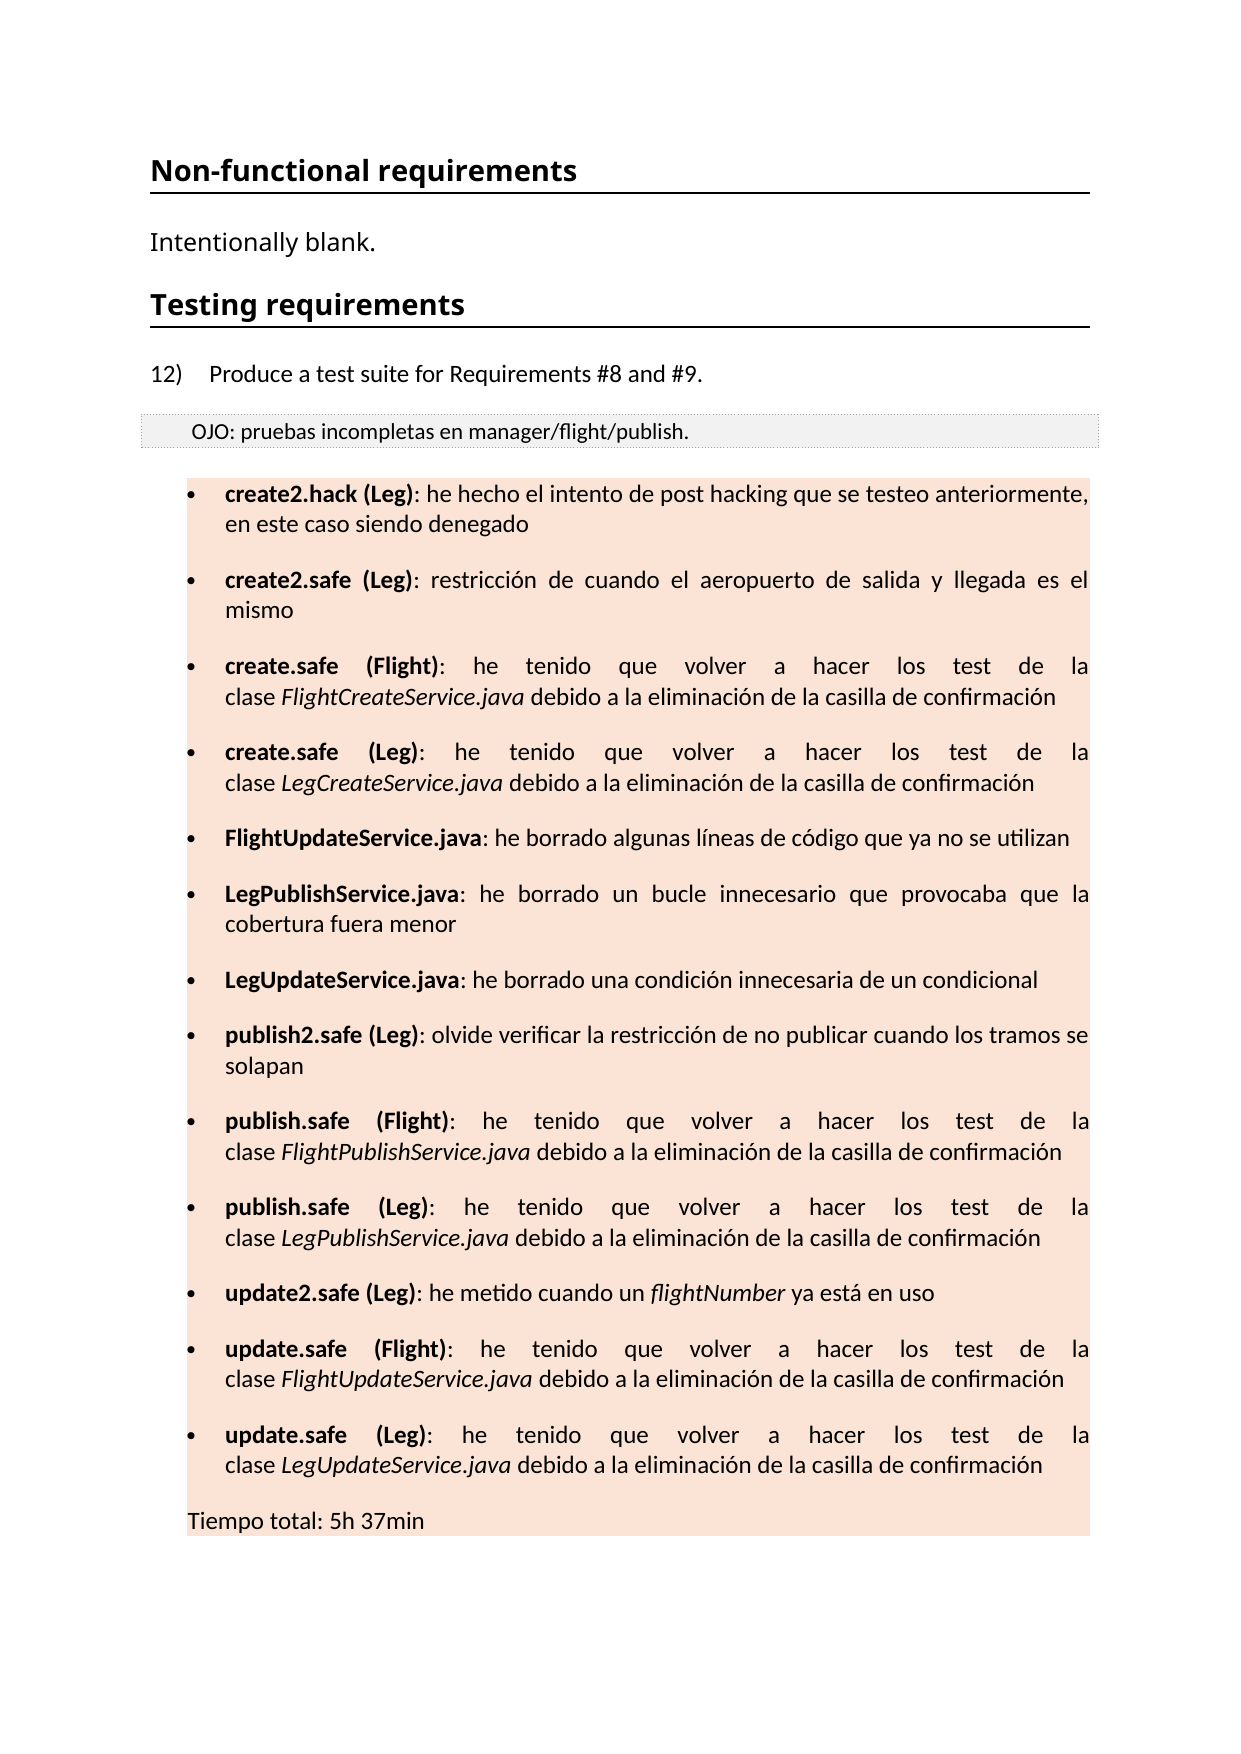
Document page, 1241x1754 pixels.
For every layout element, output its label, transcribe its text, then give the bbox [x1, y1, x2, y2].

text OJO: pruebas incompletas en manager/flight/publish. [141, 414, 1099, 448]
list create.safe (Leg): he tenido que volver a hacer los test de la clase LegCreateService.java debido a la eliminación de la casilla de confirmación [187, 736, 1090, 797]
list update.safe (Flight): he tenido que volver a hacer los test de la clase FlightUpdateService.java debido a la eliminación de la casilla de confirmación [187, 1333, 1090, 1394]
subtitle Non-functional requirements [150, 150, 1090, 192]
text Tiempo total: 5h 37min [187, 1505, 1090, 1536]
list create2.safe (Leg): restricción de cuando el aeropuerto de salida y llegada es el mismo [187, 564, 1090, 625]
list FlightUpdateService.java: he borrado algunas líneas de código que ya no se utilizan [187, 822, 1090, 853]
list LegPublishService.java: he borrado un bucle innecesario que provocaba que la cobertura fuera menor [187, 878, 1090, 939]
list update.safe (Leg): he tenido que volver a hacer los test de la clase LegUpdateService.java debido a la eliminación de la casilla de confirmación [187, 1419, 1090, 1480]
list create2.hack (Leg): he hecho el intento de post hacking que se testeo anteriormente, en este caso siendo denegado [187, 478, 1090, 539]
list publish2.safe (Leg): olvide verificar la restricción de no publicar cuando los tramos se solapan [187, 1019, 1090, 1080]
list LegUpdateService.java: he borrado una condición innecesaria de un condicional [187, 964, 1090, 994]
list publish.safe (Leg): he tenido que volver a hacer los test de la clase LegPublishService.java debido a la eliminación de la casilla de confirmación [187, 1191, 1090, 1252]
text Produce a test suite for Requirements #8 and #9. [150, 359, 1090, 389]
list create.safe (Flight): he tenido que volver a hacer los test de la clase FlightCreateService.java debido a la eliminación de la casilla de confirmación [187, 650, 1090, 711]
list update2.safe (Leg): he metido cuando un flightNumber ya está en uso [187, 1277, 1090, 1308]
text Intentionally blank. [150, 225, 1090, 259]
subtitle Testing requirements [150, 284, 1090, 326]
list publish.safe (Flight): he tenido que volver a hacer los test de la clase FlightPublishService.java debido a la eliminación de la casilla de confirmación [187, 1105, 1090, 1166]
